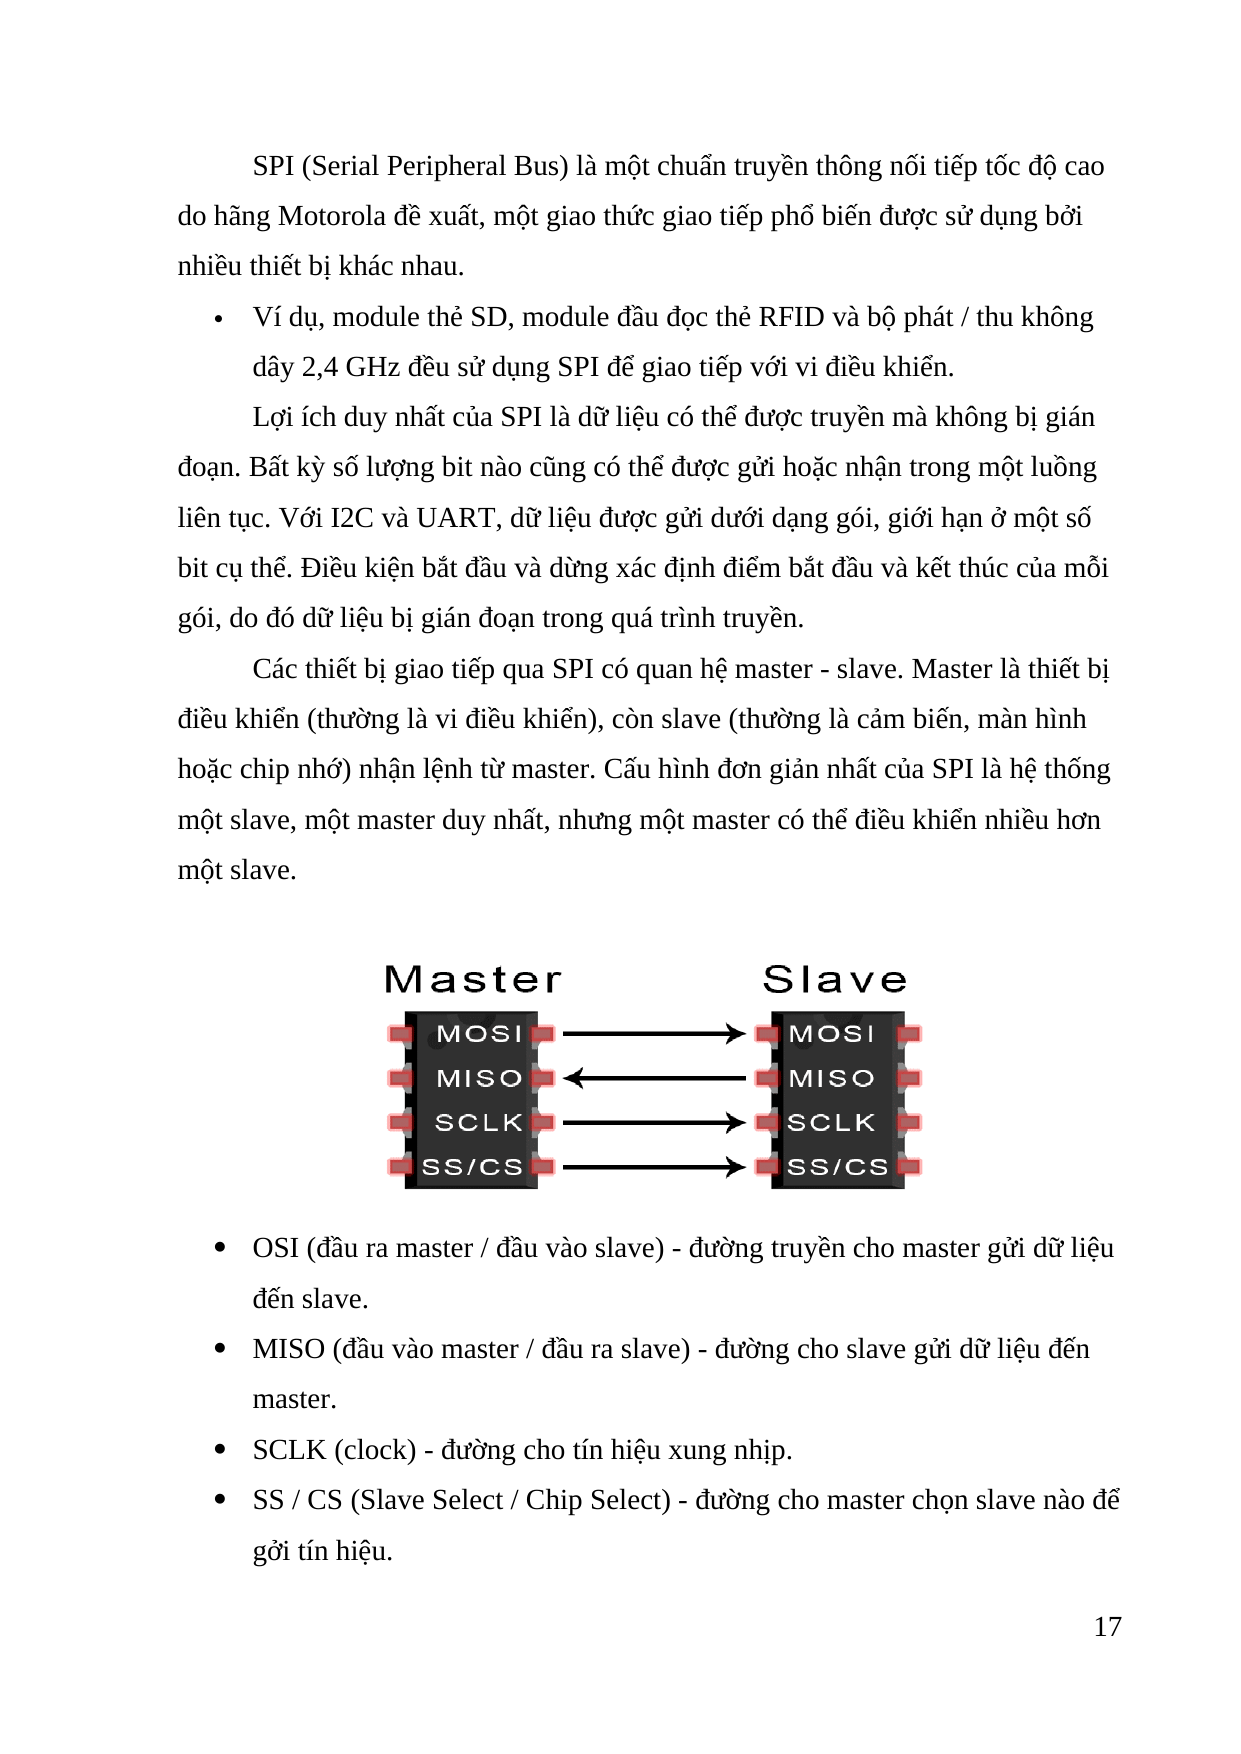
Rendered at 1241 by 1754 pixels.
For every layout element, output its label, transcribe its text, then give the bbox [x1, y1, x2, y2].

picture [345, 952, 954, 1214]
text Lợi ích duy nhất của SPI là dữ liệu có thể được truyền mà không bị gián đoạn. Bất kỳ số lượng bit nào cũng có thể được gửi hoặc nhận trong một luồng liên tục. Với I2C và UART, dữ liệu được gửi dưới dạng gói, giới hạn ở một số bit cụ thể. Điều kiện bắt đầu và dừng xác định điểm bắt đầu và kết thúc của mỗi gói, do đó dữ liệu bị gián đoạn trong quá trình truyền. [177, 399, 1122, 634]
list MISO (đầu vào master / đầu ra slave) - đường cho slave gửi dữ liệu đến master. [215, 1331, 1122, 1415]
list SS / CS (Slave Select / Chip Select) - đường cho master chọn slave nào để gởi tín hiệu. [215, 1482, 1122, 1566]
text SPI (Serial Peripheral Bus) là một chuẩn truyền thông nối tiếp tốc độ cao do hãng Motorola đề xuất, một giao thức giao tiếp phổ biến được sử dụng bởi nhiều thiết bị khác nhau. [177, 148, 1122, 282]
text Các thiết bị giao tiếp qua SPI có quan hệ master - slave. Master là thiết bị điều khiển (thường là vi điều khiển), còn slave (thường là cảm biến, màn hình hoặc chip nhớ) nhận lệnh từ master. Cấu hình đơn giản nhất của SPI là hệ thống một slave, một master duy nhất, nhưng một master có thể điều khiển nhiều hơn một slave. [177, 651, 1122, 886]
list SCLK (clock) - đường cho tín hiệu xung nhịp. [215, 1432, 1122, 1466]
list Ví dụ, module thẻ SD, module đầu đọc thẻ RFID và bộ phát / thu không dây 2,4 GHz đều sử dụng SPI để giao tiếp với vi điều khiển. [215, 299, 1122, 382]
list OSI (đầu ra master / đầu vào slave) - đường truyền cho master gửi dữ liệu đến slave. [215, 1230, 1122, 1314]
